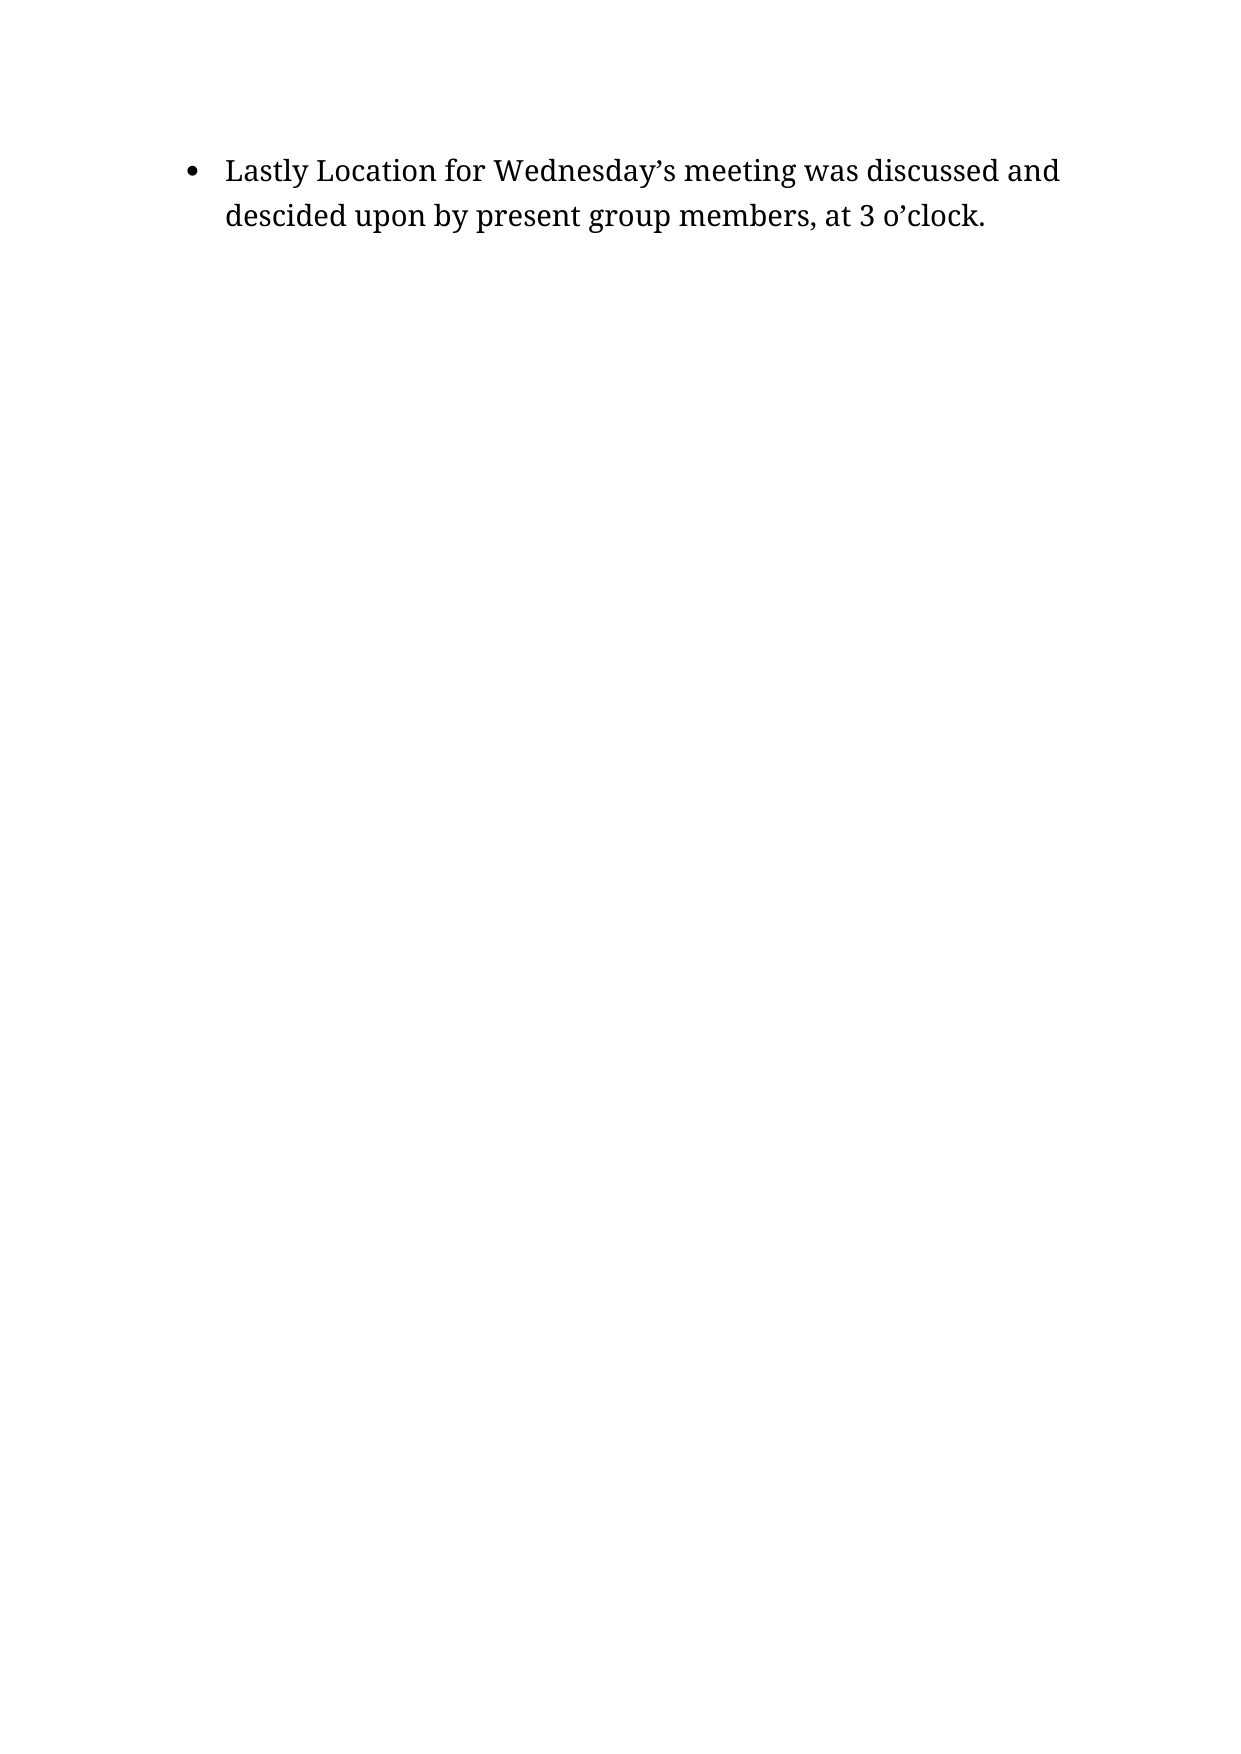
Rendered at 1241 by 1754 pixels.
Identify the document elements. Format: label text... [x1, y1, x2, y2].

list Lastly Location for Wednesday’s meeting was discussed and descided upon by present group members, at 3 o’clock. [187, 150, 1090, 235]
